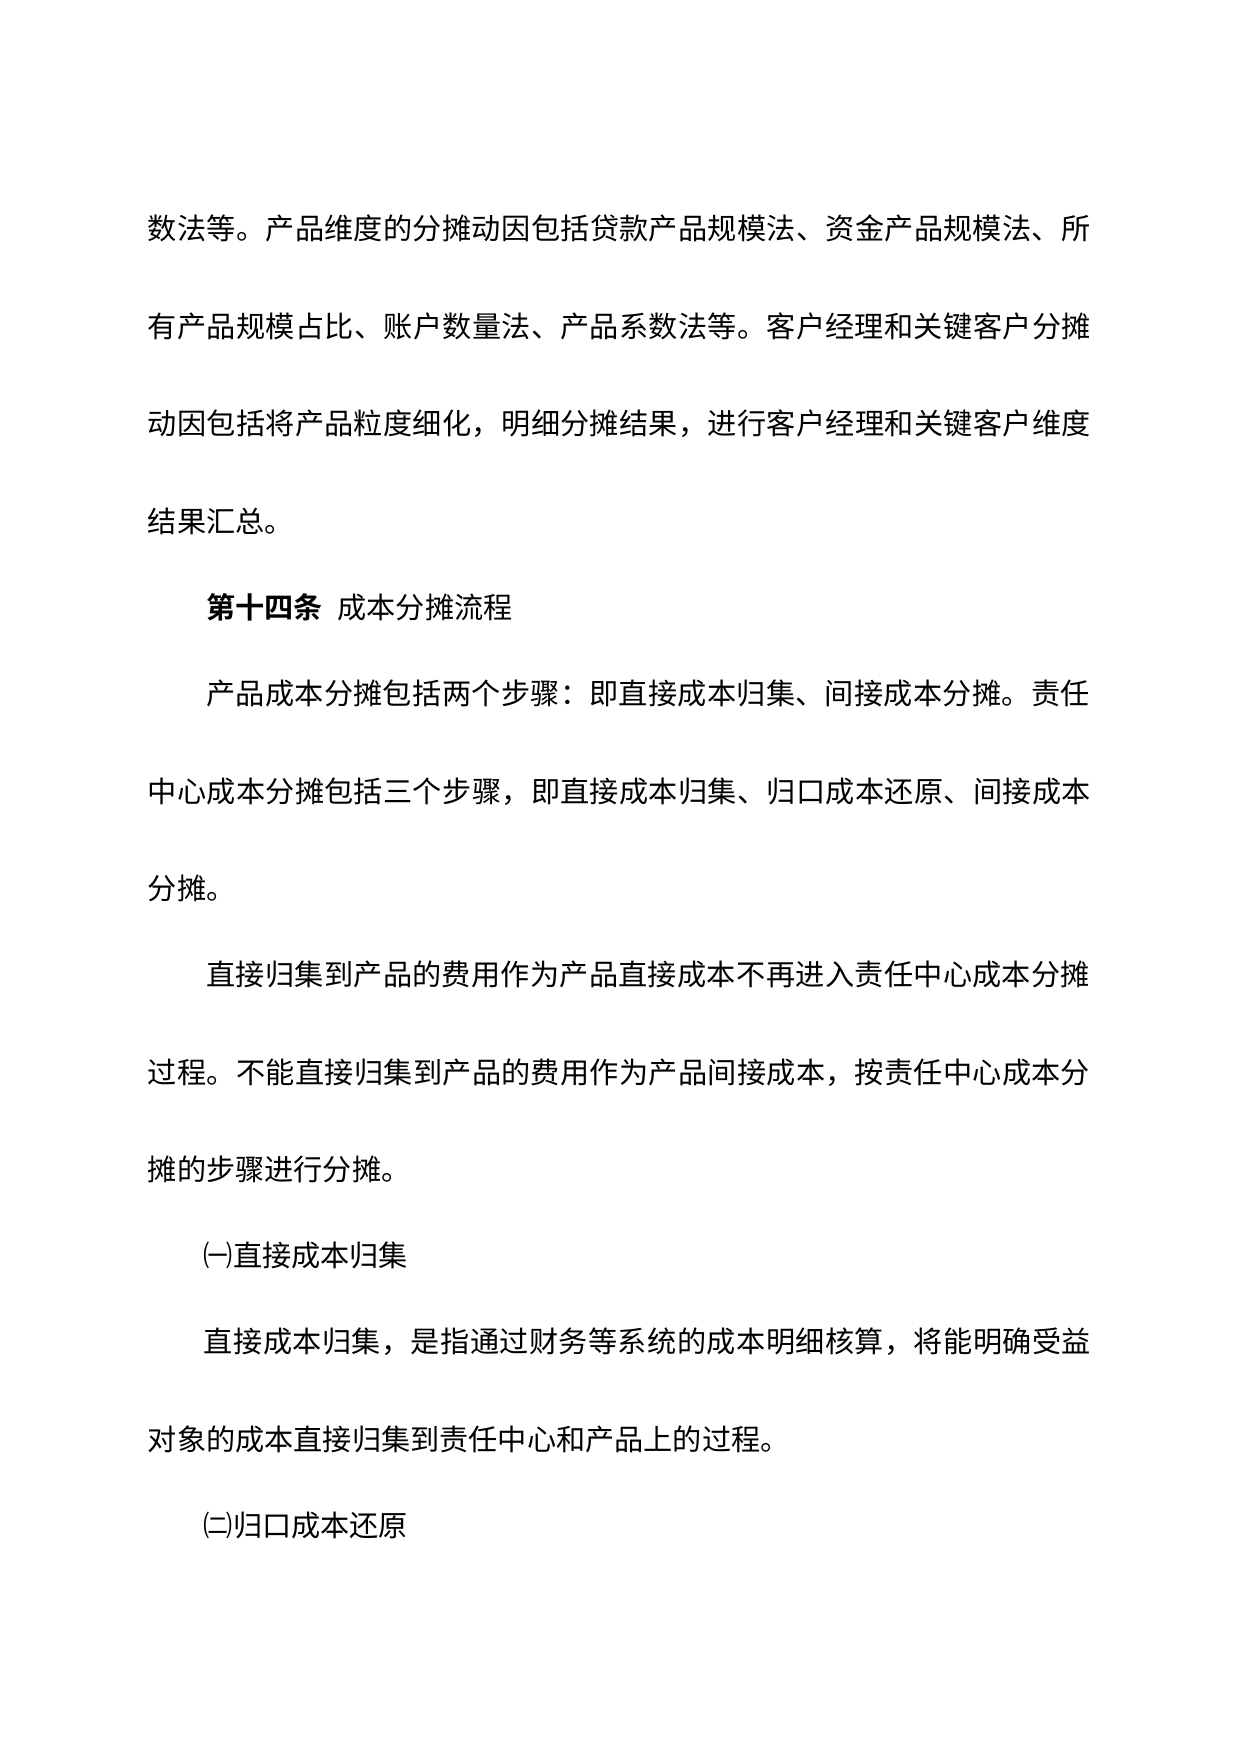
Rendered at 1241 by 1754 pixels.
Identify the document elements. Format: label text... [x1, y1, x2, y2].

list 直接成本归集，是指通过财务等系统的成本明细核算，将能明确受益对象的成本直接归集到责任中心和产品上的过程。 [148, 1308, 1092, 1470]
list ㈠直接成本归集 [148, 1222, 1092, 1287]
list 直接归集到产品的费用作为产品直接成本不再进入责任中心成本分摊过程。不能直接归集到产品的费用作为产品间接成本，按责任中心成本分摊的步骤进行分摊。 [148, 940, 1092, 1200]
list 第十四条 成本分摊流程 [148, 573, 1092, 638]
list 产品成本分摊包括两个步骤：即直接成本归集、间接成本分摊。责任中心成本分摊包括三个步骤，即直接成本归集、归口成本还原、间接成本分摊。 [148, 659, 1092, 919]
list ㈡归口成本还原 [148, 1491, 1092, 1556]
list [148, 194, 1092, 552]
